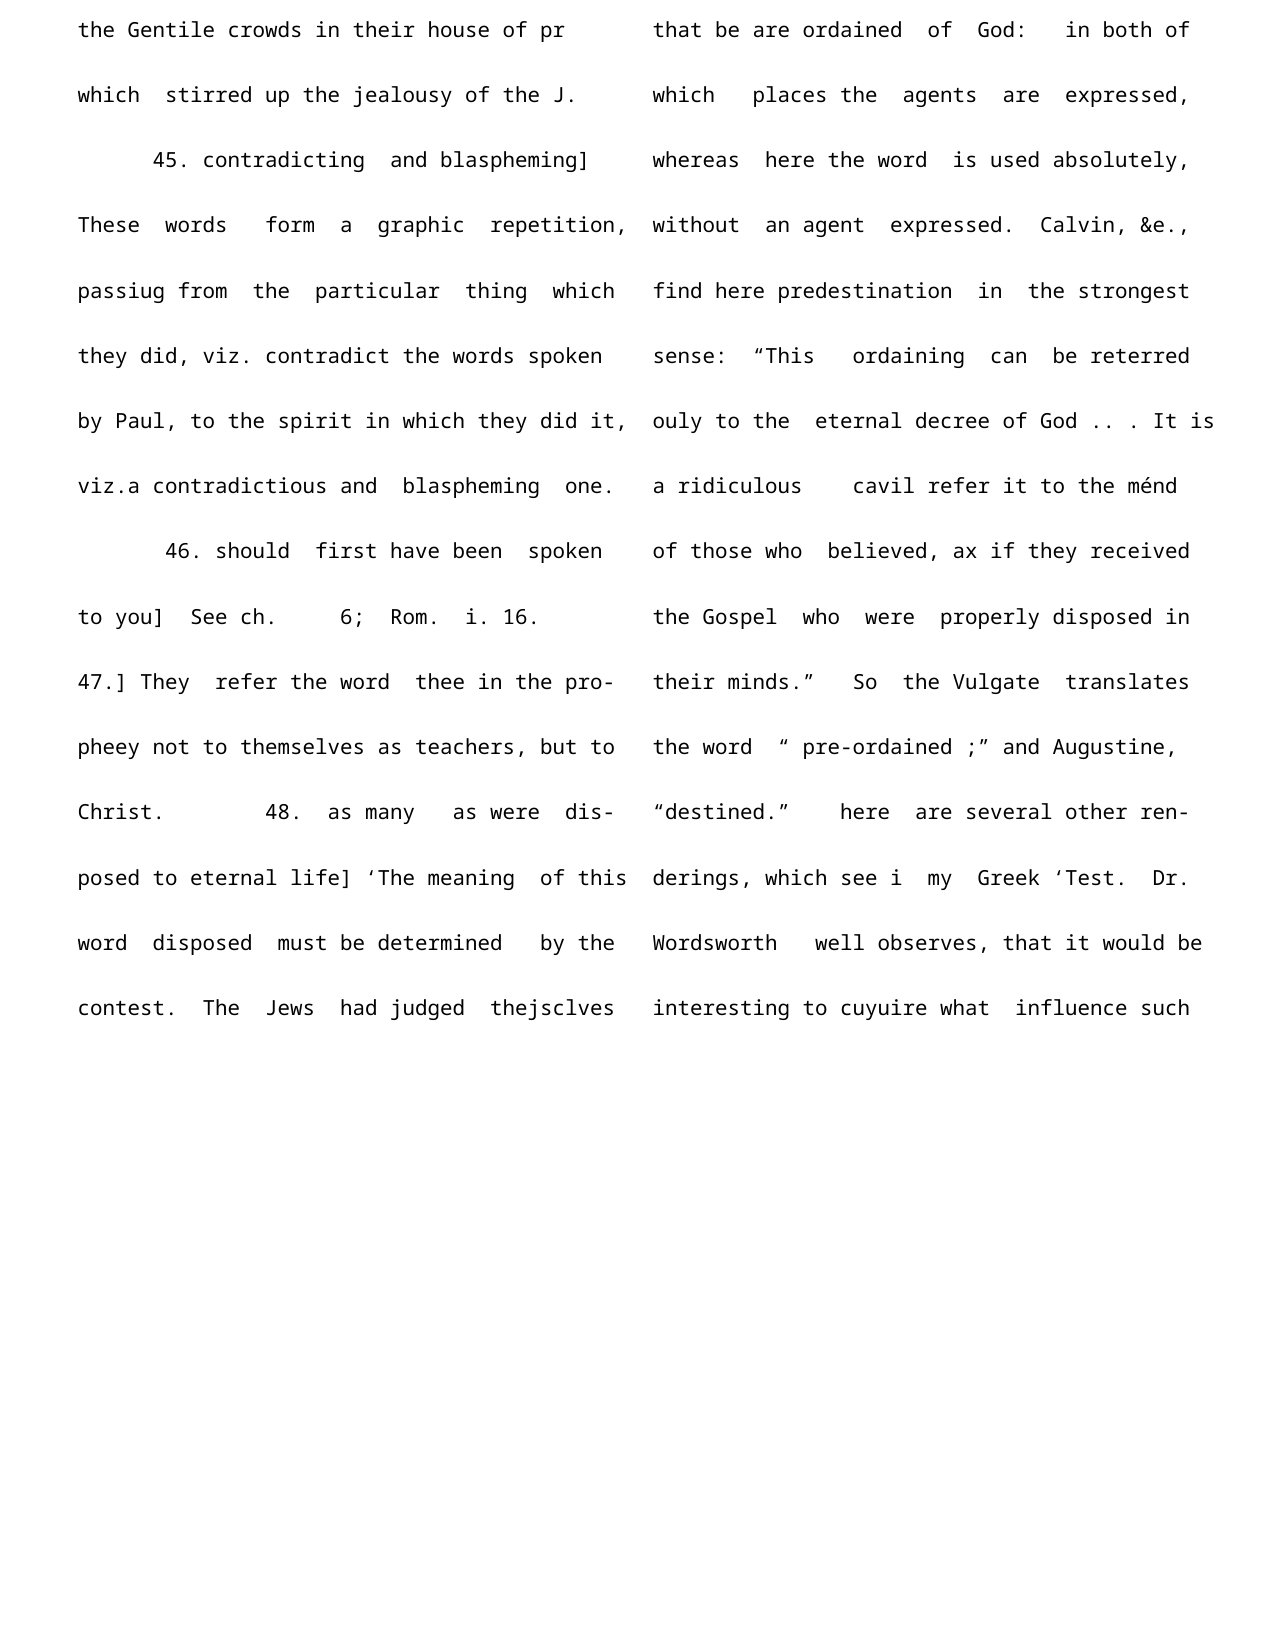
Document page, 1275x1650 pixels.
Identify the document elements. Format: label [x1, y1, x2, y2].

text [15, 15, 1260, 1149]
